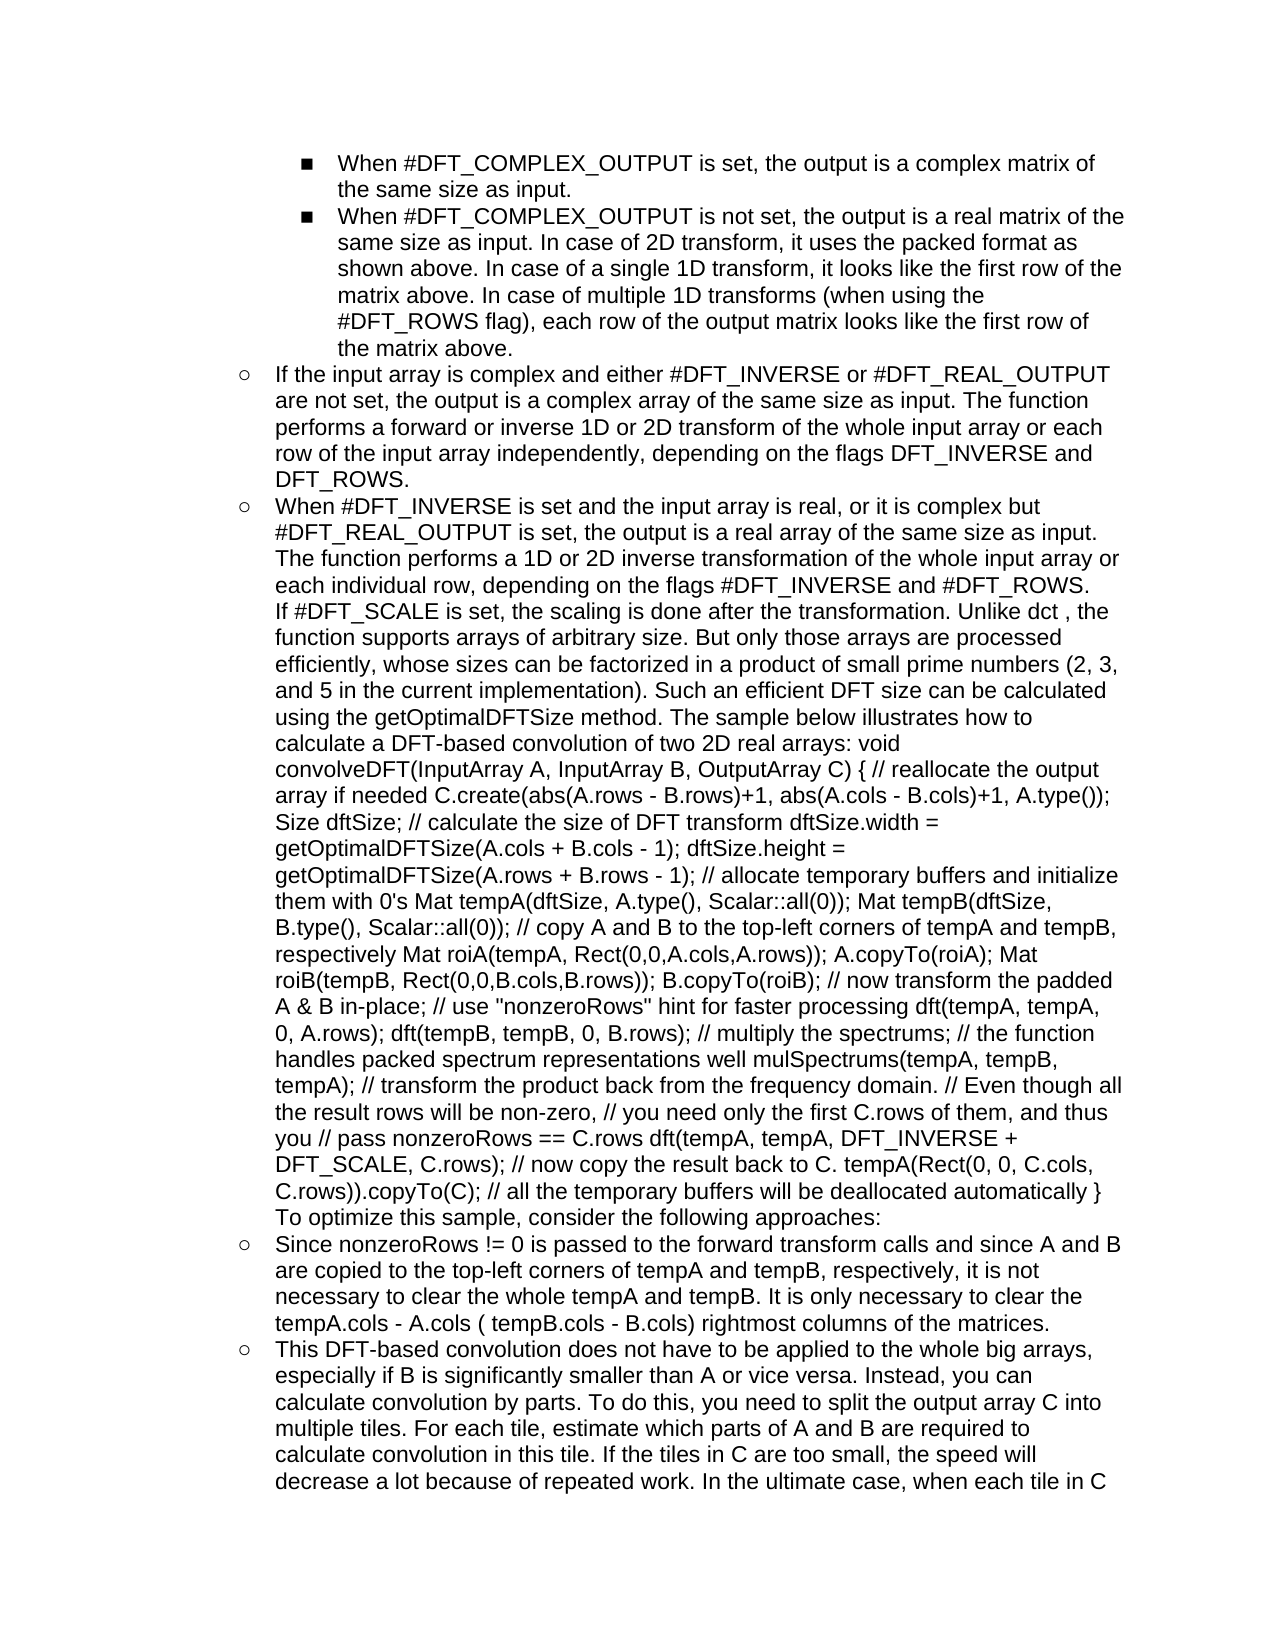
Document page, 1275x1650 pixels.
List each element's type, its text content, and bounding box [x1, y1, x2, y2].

list When #DFT_COMPLEX_OUTPUT is set, the output is a complex matrix of the same size as input. [300, 150, 1125, 203]
text If #DFT_SCALE is set, the scaling is done after the transformation. Unlike dct , the function supports arrays of arbitrary size. But only those arrays are processed efficiently, whose sizes can be factorized in a product of small prime numbers (2, 3, and 5 in the current implementation). Such an efficient DFT size can be calculated using the getOptimalDFTSize method. The sample below illustrates how to calculate a DFT-based convolution of two 2D real arrays: void convolveDFT(InputArray A, InputArray B, OutputArray C) { // reallocate the output array if needed C.create(abs(A.rows - B.rows)+1, abs(A.cols - B.cols)+1, A.type()); Size dftSize; // calculate the size of DFT transform dftSize.width = getOptimalDFTSize(A.cols + B.cols - 1); dftSize.height = getOptimalDFTSize(A.rows + B.rows - 1); // allocate temporary buffers and initialize them with 0's Mat tempA(dftSize, A.type(), Scalar::all(0)); Mat tempB(dftSize, B.type(), Scalar::all(0)); // copy A and B to the top-left corners of tempA and tempB, respectively Mat roiA(tempA, Rect(0,0,A.cols,A.rows)); A.copyTo(roiA); Mat roiB(tempB, Rect(0,0,B.cols,B.rows)); B.copyTo(roiB); // now transform the padded A & B in-place; // use "nonzeroRows" hint for faster processing dft(tempA, tempA, 0, A.rows); dft(tempB, tempB, 0, B.rows); // multiply the spectrums; // the function handles packed spectrum representations well mulSpectrums(tempA, tempB, tempA); // transform the product back from the frequency domain. // Even though all the result rows will be non-zero, // you need only the first C.rows of them, and thus you // pass nonzeroRows == C.rows dft(tempA, tempA, DFT_INVERSE + DFT_SCALE, C.rows); // now copy the result back to C. tempA(Rect(0, 0, C.cols, C.rows)).copyTo(C); // all the temporary buffers will be deallocated automatically } To optimize this sample, consider the following approaches: [275, 598, 1125, 1231]
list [237, 1336, 1125, 1494]
list When #DFT_INVERSE is set and the input array is real, or it is complex but #DFT_REAL_OUTPUT is set, the output is a real array of the same size as input. The function performs a 1D or 2D inverse transformation of the whole input array or each individual row, depending on the flags #DFT_INVERSE and #DFT_ROWS. [237, 493, 1125, 598]
list Since nonzeroRows != 0 is passed to the forward transform calls and since A and B are copied to the top-left corners of tempA and tempB, respectively, it is not necessary to clear the whole tempA and tempB. It is only necessary to clear the tempA.cols - A.cols ( tempB.cols - B.cols) rightmost columns of the matrices. [237, 1231, 1125, 1336]
list If the input array is complex and either #DFT_INVERSE or #DFT_REAL_OUTPUT are not set, the output is a complex array of the same size as input. The function performs a forward or inverse 1D or 2D transform of the whole input array or each row of the input array independently, depending on the flags DFT_INVERSE and DFT_ROWS. [237, 361, 1125, 493]
list When #DFT_COMPLEX_OUTPUT is not set, the output is a real matrix of the same size as input. In case of 2D transform, it uses the packed format as shown above. In case of a single 1D transform, it looks like the first row of the matrix above. In case of multiple 1D transforms (when using the #DFT_ROWS flag), each row of the output matrix looks like the first row of the matrix above. [300, 203, 1125, 361]
